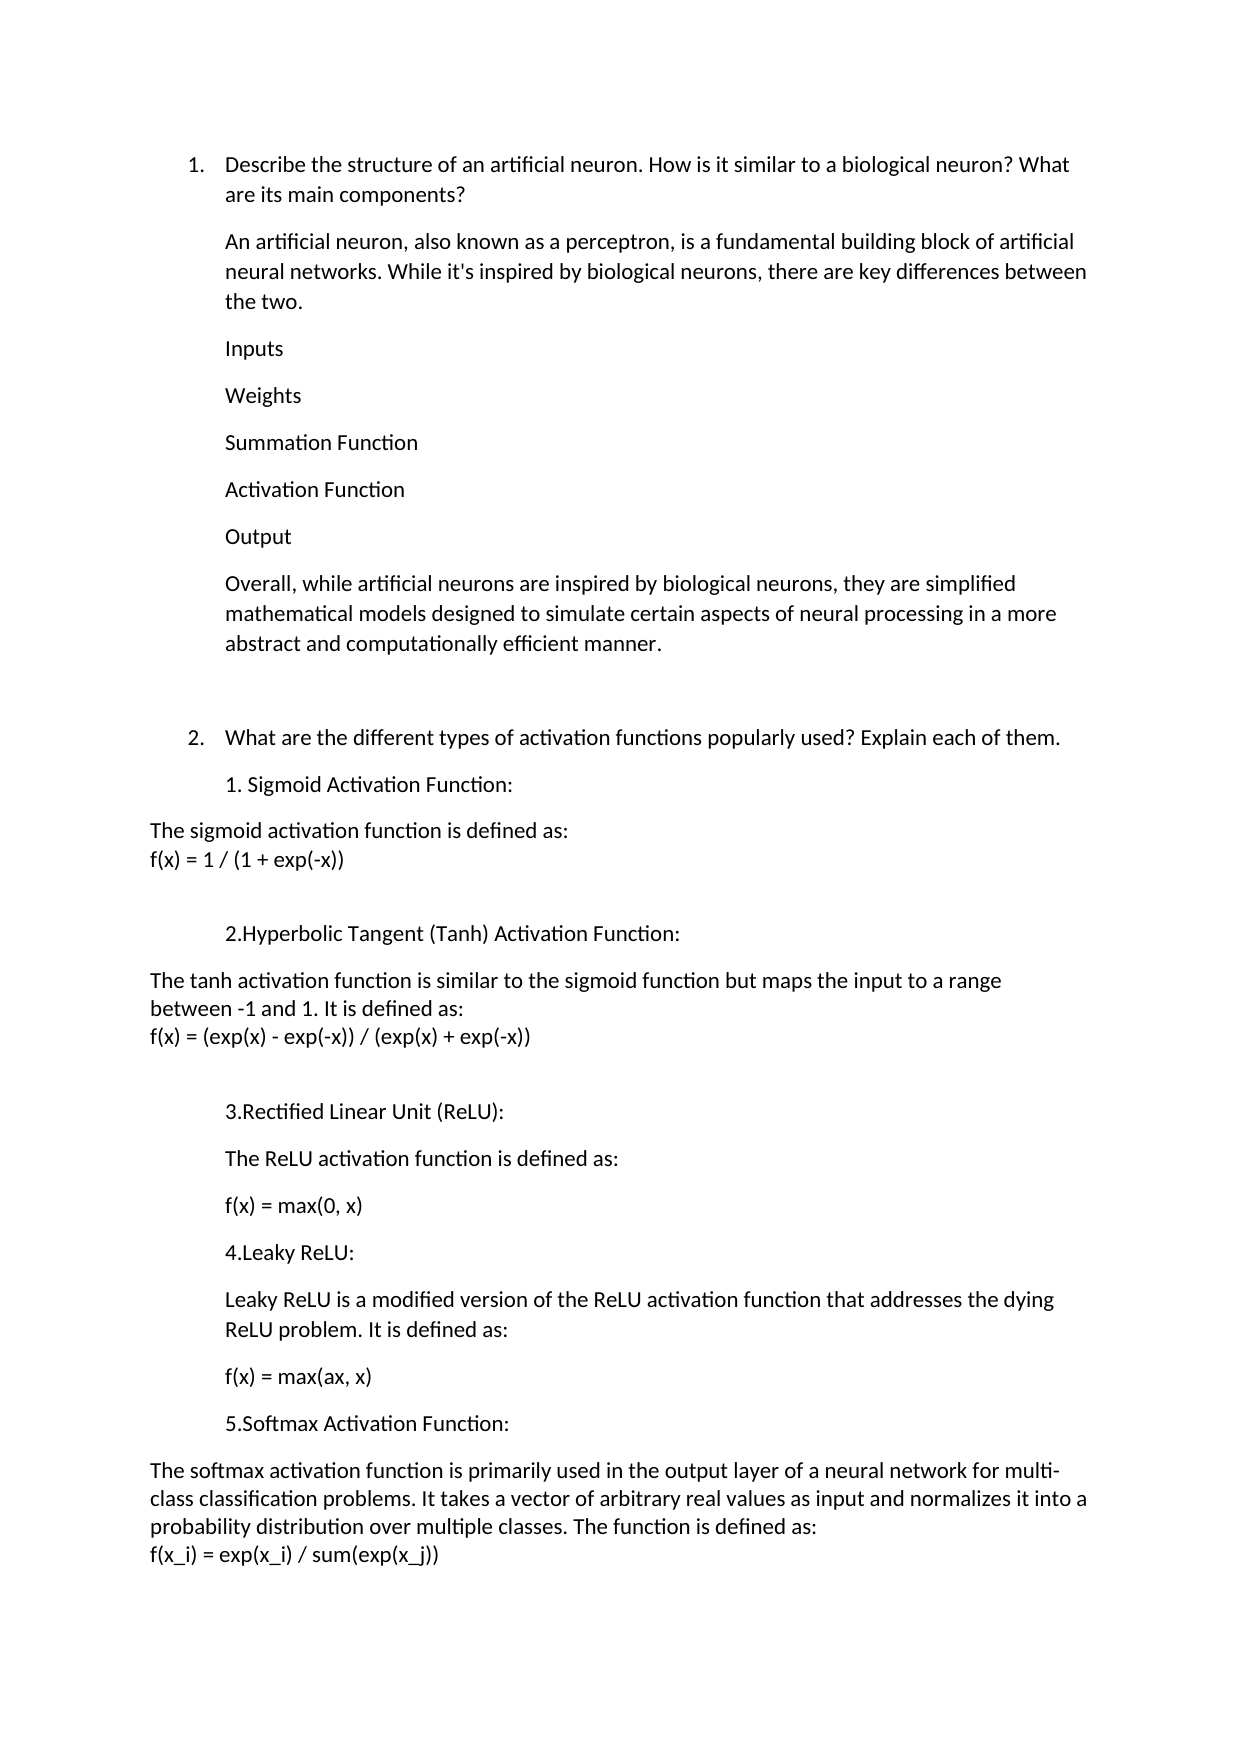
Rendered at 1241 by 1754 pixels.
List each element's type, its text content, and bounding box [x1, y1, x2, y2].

list Describe the structure of an artificial neuron. How is it similar to a biological neuron? What are its main components? [187, 150, 1090, 208]
text The sigmoid activation function is defined as: [150, 817, 1090, 845]
text 3.Rectified Linear Unit (ReLU): [225, 1097, 1090, 1125]
text Leaky ReLU is a modified version of the ReLU activation function that addresses the dying ReLU problem. It is defined as: [225, 1285, 1090, 1343]
text f(x) = (exp(x) - exp(-x)) / (exp(x) + exp(-x)) [150, 1022, 1090, 1051]
text 4.Leaky ReLU: [225, 1238, 1090, 1266]
text The softmax activation function is primarily used in the output layer of a neural network for multi-class classification problems. It takes a vector of arbitrary real values as input and normalizes it into a probability distribution over multiple classes. The function is defined as: [150, 1456, 1090, 1540]
text Weights [225, 381, 1090, 409]
text 5.Softmax Activation Function: [225, 1409, 1090, 1437]
text Activation Function [225, 475, 1090, 503]
text An artificial neuron, also known as a perceptron, is a fundamental building block of artificial neural networks. While it's inspired by biological neurons, there are key differences between the two. [225, 227, 1090, 316]
text Summation Function [225, 428, 1090, 456]
text 1. Sigmoid Activation Function: [225, 770, 1090, 798]
text The ReLU activation function is defined as: [225, 1144, 1090, 1172]
text 2.Hyperbolic Tangent (Tanh) Activation Function: [225, 919, 1090, 948]
text f(x) = 1 / (1 + exp(-x)) [150, 845, 1090, 873]
text The tanh activation function is similar to the sigmoid function but maps the input to a range between -1 and 1. It is defined as: [150, 966, 1090, 1022]
list What are the different types of activation functions popularly used? Explain each of them. [187, 723, 1090, 751]
text f(x) = max(ax, x) [225, 1362, 1090, 1390]
text Output [225, 522, 1090, 550]
text Overall, while artificial neurons are inspired by biological neurons, they are simplified mathematical models designed to simulate certain aspects of neural processing in a more abstract and computationally efficient manner. [225, 569, 1090, 657]
text f(x) = max(0, x) [225, 1191, 1090, 1219]
text f(x_i) = exp(x_i) / sum(exp(x_j)) [150, 1540, 1090, 1568]
text Inputs [225, 334, 1090, 362]
